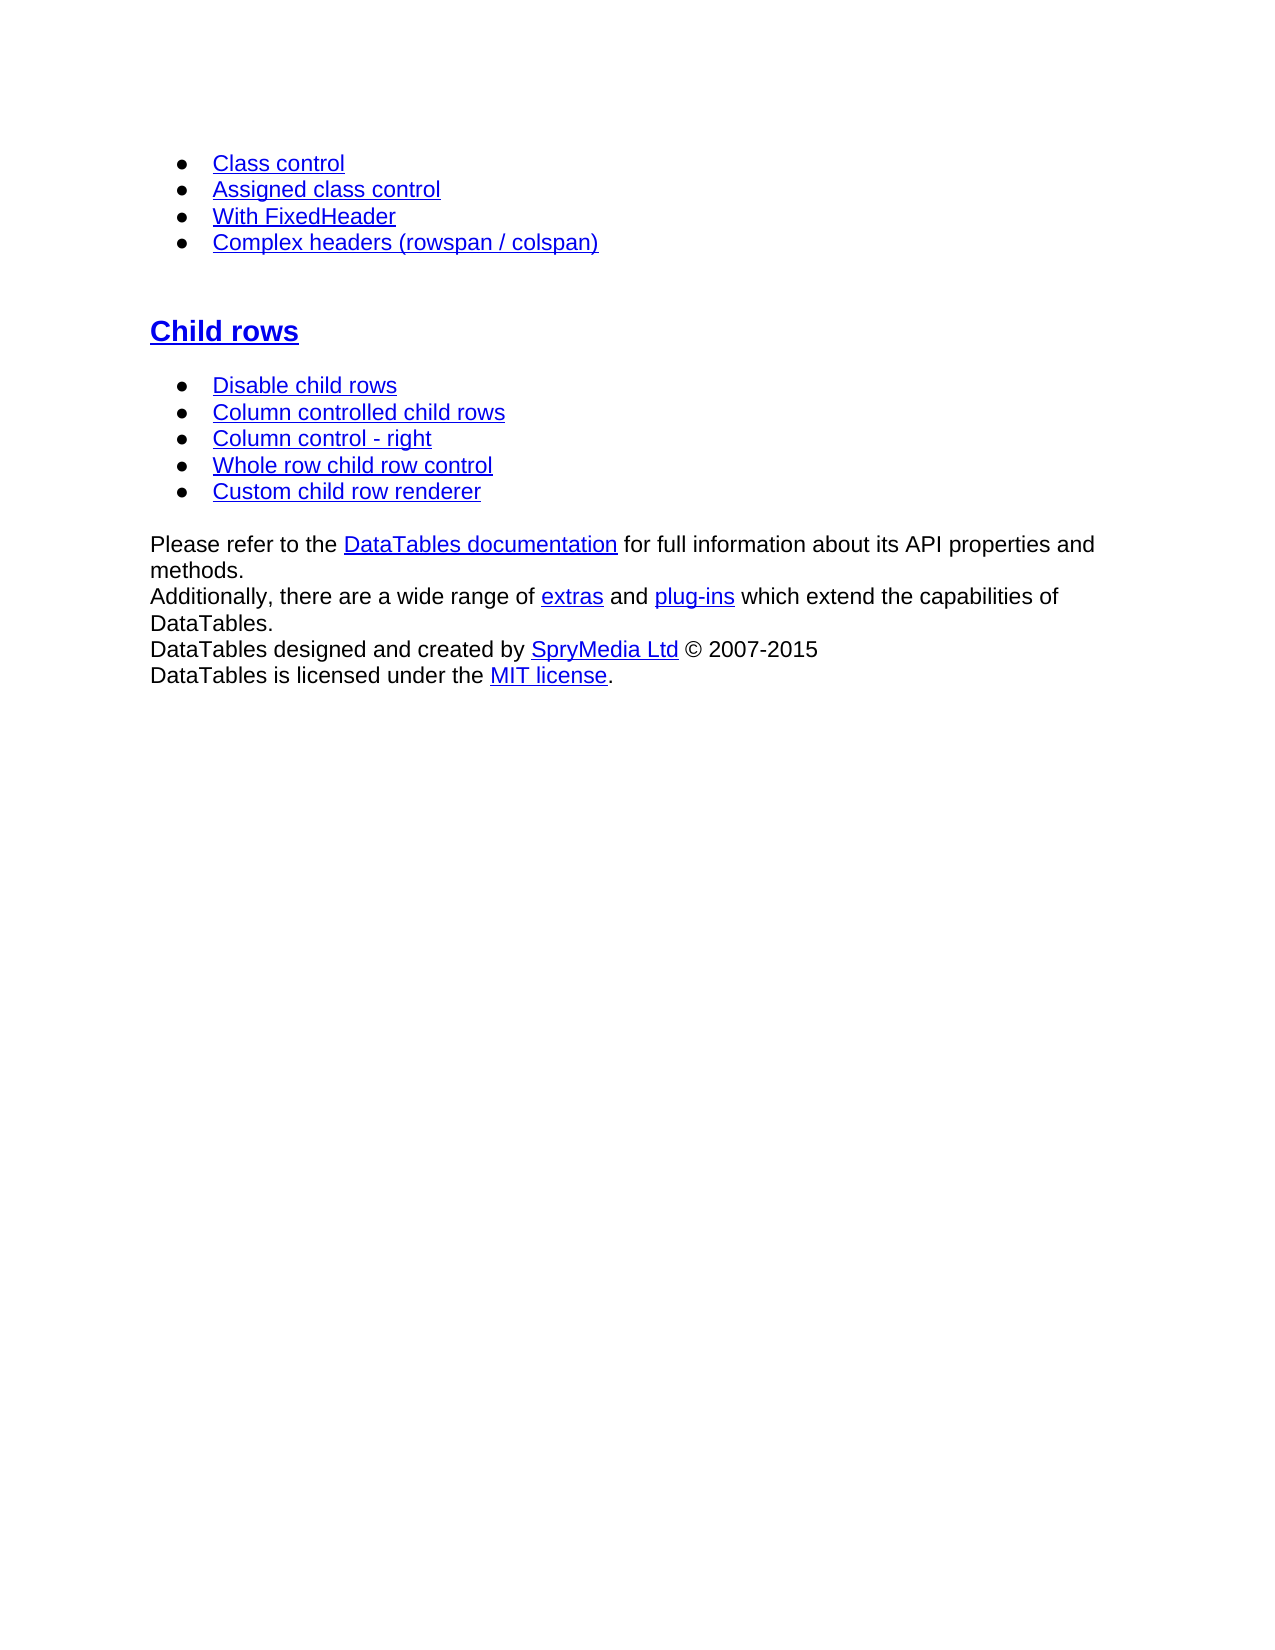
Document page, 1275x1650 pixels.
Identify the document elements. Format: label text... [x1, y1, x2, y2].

list With FixedHeader [175, 203, 1125, 229]
list Column controlled child rows [175, 399, 1125, 425]
list Disable child rows [175, 372, 1125, 399]
list Assigned class control [175, 176, 1125, 203]
list Class control [175, 150, 1125, 176]
list Complex headers (rowspan / colspan) [175, 229, 1125, 255]
text DataTables is licensed under the MIT license. [150, 662, 1125, 689]
text Please refer to the DataTables documentation for full information about its API properties and methods. [150, 531, 1125, 583]
text Additionally, there are a wide range of extras and plug-ins which extend the capabilities of DataTables. [150, 583, 1125, 636]
list Column control - right [175, 425, 1125, 452]
list Custom child row renderer [175, 478, 1125, 504]
text Child rows [150, 314, 1125, 347]
text DataTables designed and created by SpryMedia Ltd © 2007-2015 [150, 636, 1125, 662]
list Whole row child row control [175, 452, 1125, 478]
